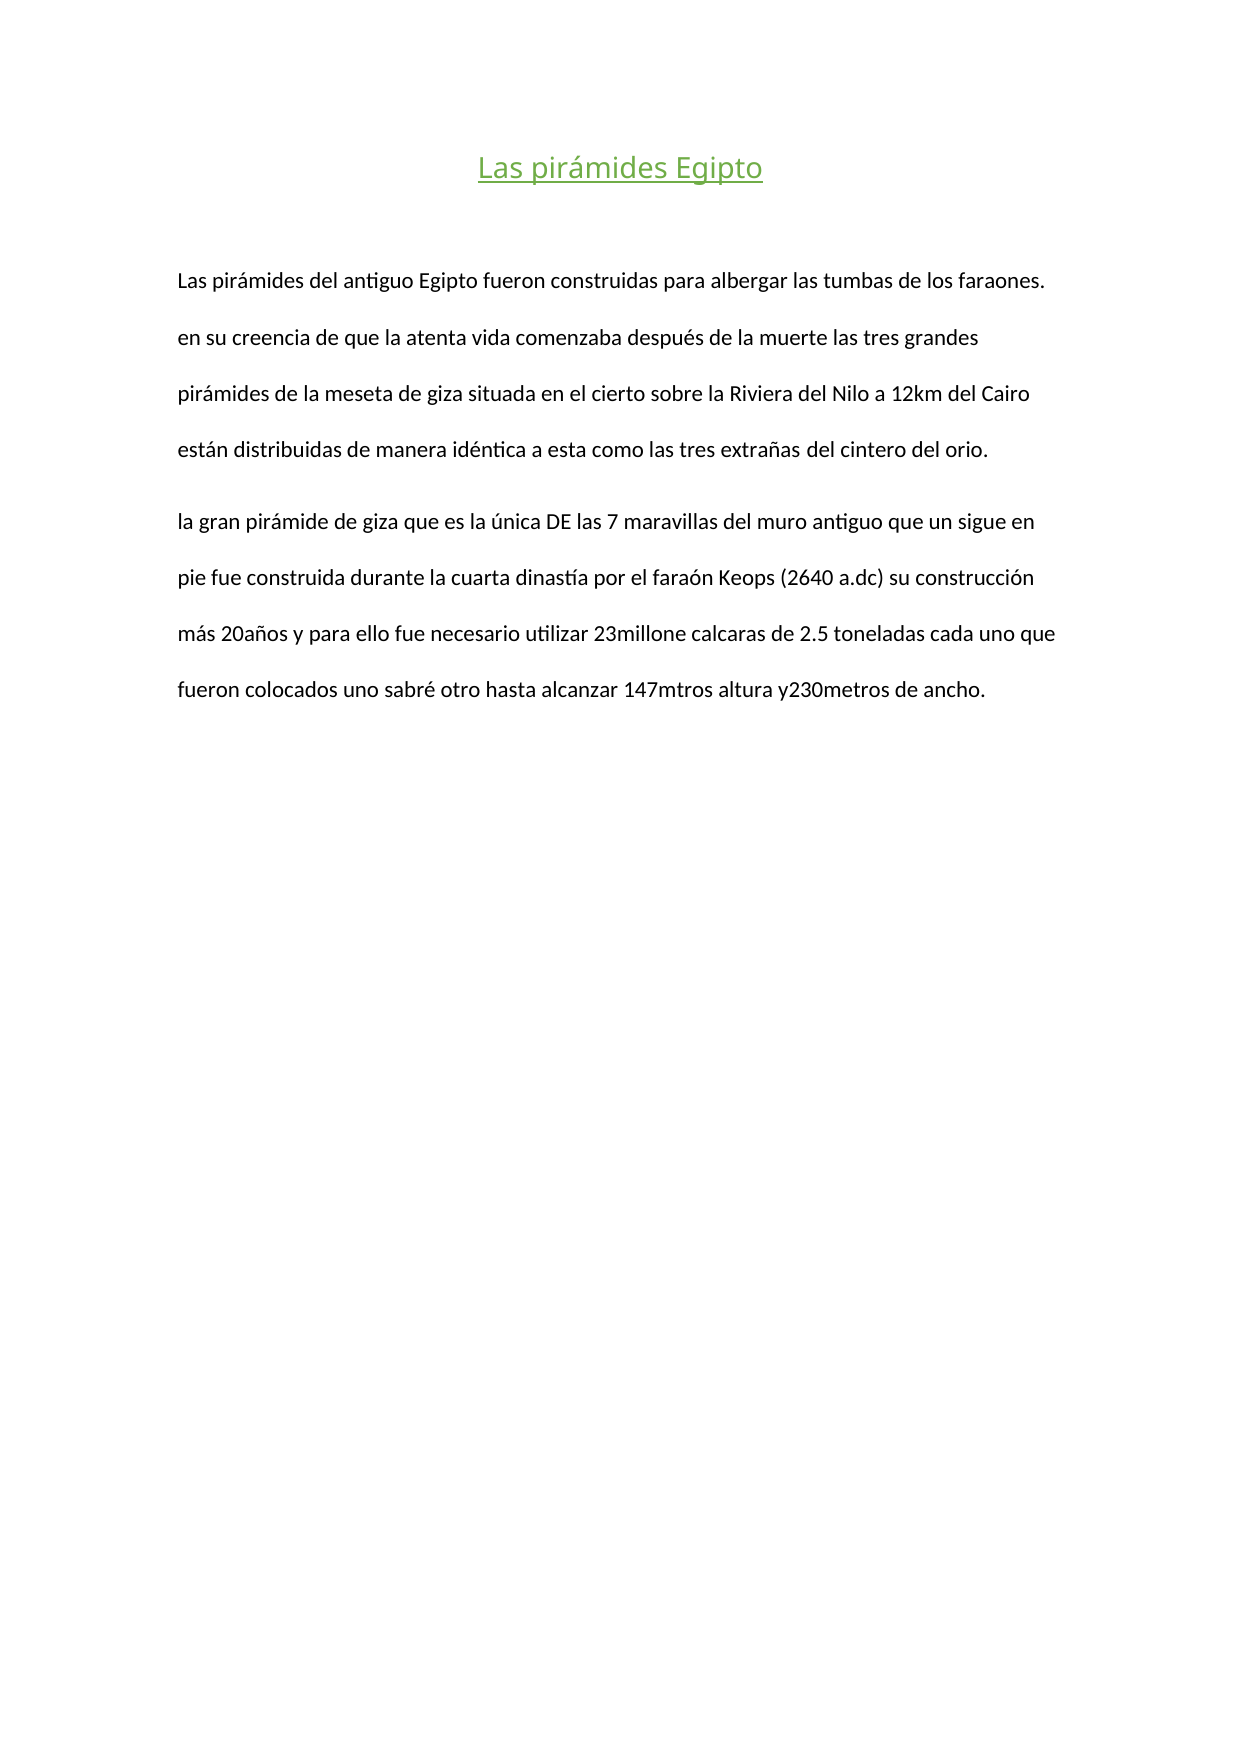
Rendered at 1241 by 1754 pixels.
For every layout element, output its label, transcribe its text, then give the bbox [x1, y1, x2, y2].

text la gran pirámide de giza que es la única DE las 7 maravillas del muro antiguo que un sigue en pie fue construida durante la cuarta dinastía por el faraón Keops (2640 a.dc) su construcción más 20años y para ello fue necesario utilizar 23millone calcaras de 2.5 toneladas cada uno que fueron colocados uno sabré otro hasta alcanzar 147mtros altura y230metros de ancho. [177, 507, 1063, 703]
text Las pirámides del antiguo Egipto fueron construidas para albergar las tumbas de los faraones. en su creencia de que la atenta vida comenzaba después de la muerte las tres grandes pirámides de la meseta de giza situada en el cierto sobre la Riviera del Nilo a 12km del Cairo están distribuidas de manera idéntica a esta como las tres extrañas del cintero del orio. [177, 267, 1063, 463]
text Las pirámides Egipto [177, 148, 1063, 187]
